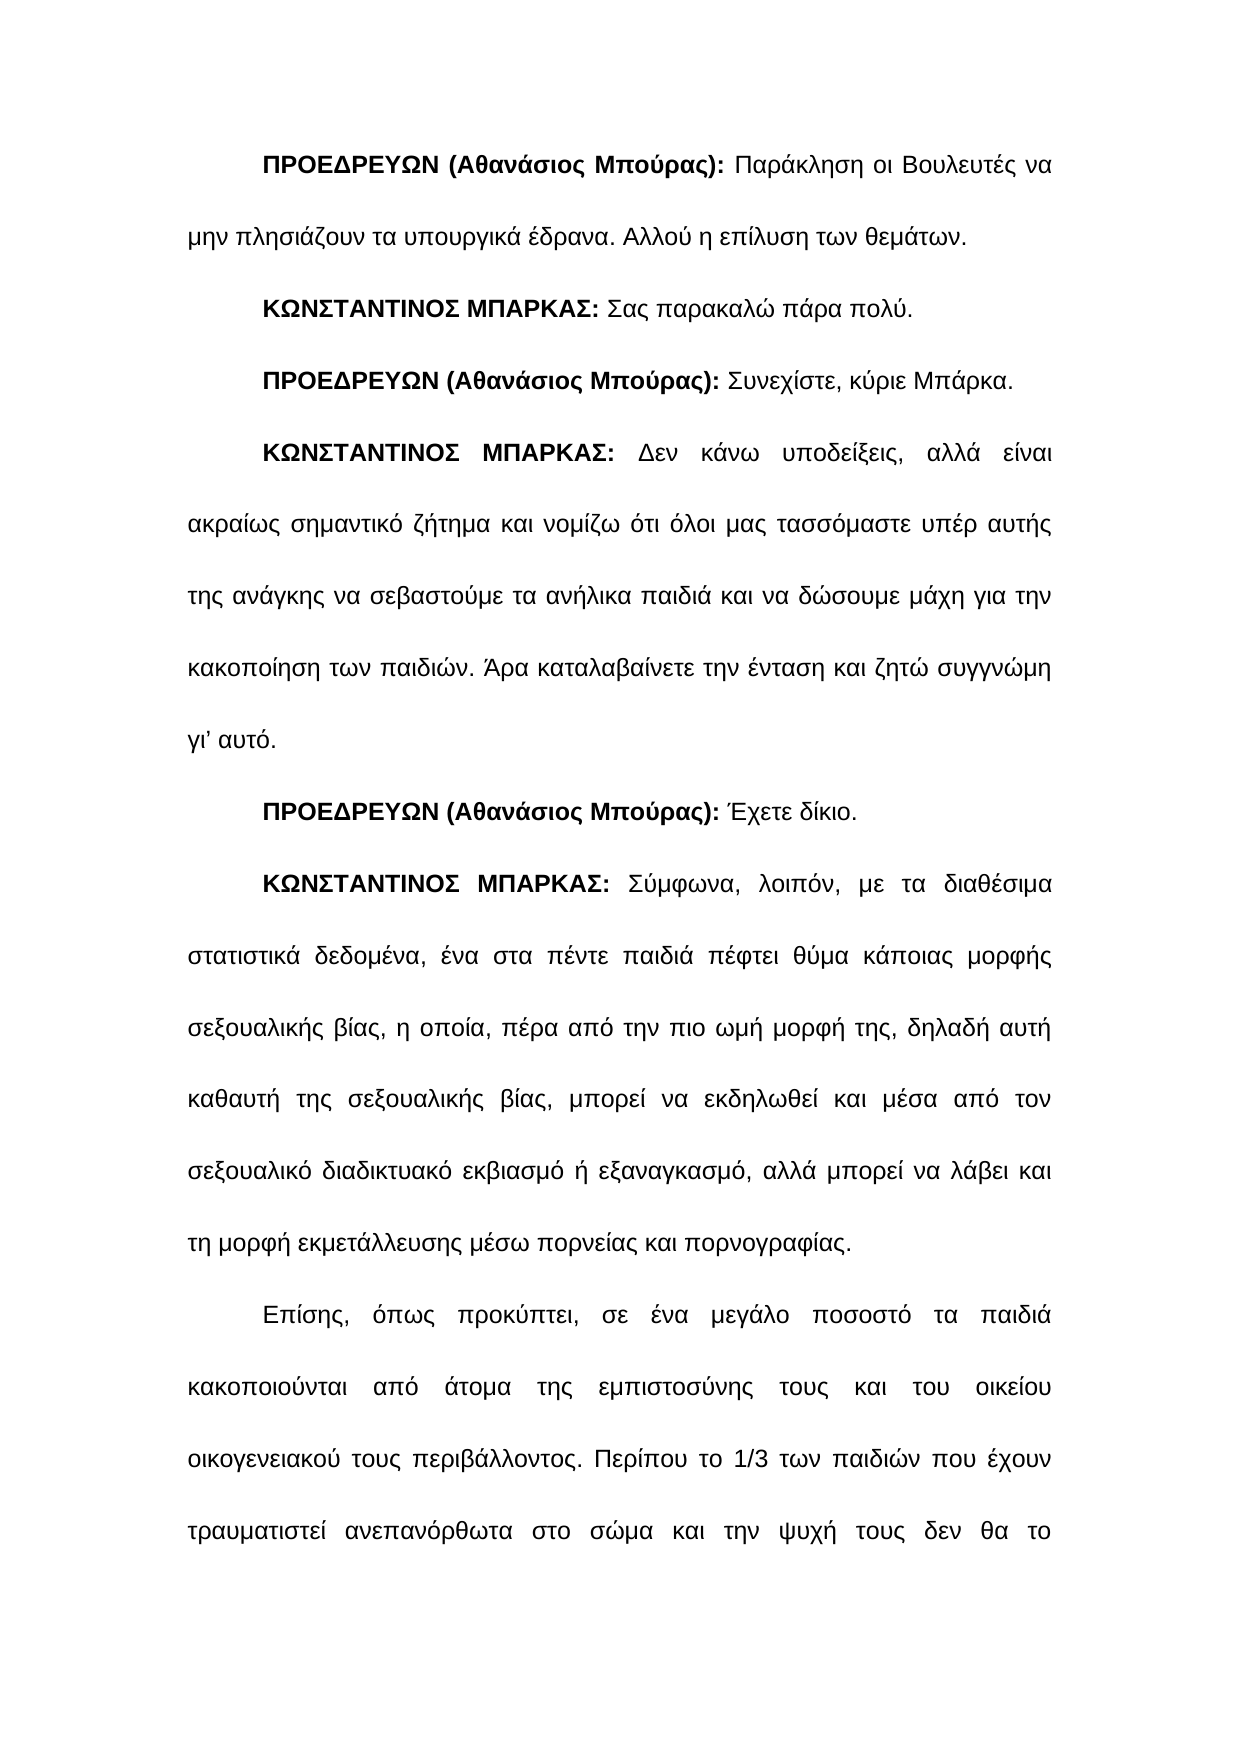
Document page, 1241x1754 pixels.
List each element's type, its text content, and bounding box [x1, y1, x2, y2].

text ΚΩΝΣΤΑΝΤΙΝΟΣ ΜΠΑΡΚΑΣ: Σας παρακαλώ πάρα πολύ. [187, 294, 1053, 322]
text ΠΡΟΕΔΡΕΥΩΝ (Αθανάσιος Μπούρας): Έχετε δίκιο. [187, 797, 1053, 826]
text ΠΡΟΕΔΡΕΥΩΝ (Αθανάσιος Μπούρας): Συνεχίστε, κύριε Μπάρκα. [187, 366, 1053, 394]
text ΚΩΝΣΤΑΝΤΙΝΟΣ ΜΠΑΡΚΑΣ: Σύμφωνα, λοιπόν, με τα διαθέσιμα στατιστικά δεδομένα, ένα στα πέντε παιδιά πέφτει θύμα κάποιας μορφής σεξουαλικής βίας, η οποία, πέρα από την πιο ωμή μορφή της, δηλαδή αυτή καθαυτή της σεξουαλικής βίας, μπορεί να εκδηλωθεί και μέσα από τον σεξουαλικό διαδικτυακό εκβιασμό ή εξαναγκασμό, αλλά μπορεί να λάβει και τη μορφή εκμετάλλευσης μέσω πορνείας και πορνογραφίας. [187, 869, 1053, 1257]
text ΚΩΝΣΤΑΝΤΙΝΟΣ ΜΠΑΡΚΑΣ: Δεν κάνω υποδείξεις, αλλά είναι ακραίως σημαντικό ζήτημα και νομίζω ότι όλοι μας τασσόμαστε υπέρ αυτής της ανάγκης να σεβαστούμε τα ανήλικα παιδιά και να δώσουμε μάχη για την κακοποίηση των παιδιών. Άρα καταλαβαίνετε την ένταση και ζητώ συγγνώμη γι’ αυτό. [187, 437, 1053, 754]
text ΠΡΟΕΔΡΕΥΩΝ (Αθανάσιος Μπούρας): Παράκληση οι Βουλευτές να μην πλησιάζουν τα υπουργικά έδρανα. Αλλού η επίλυση των θεμάτων. [187, 150, 1053, 251]
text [187, 1300, 1053, 1544]
